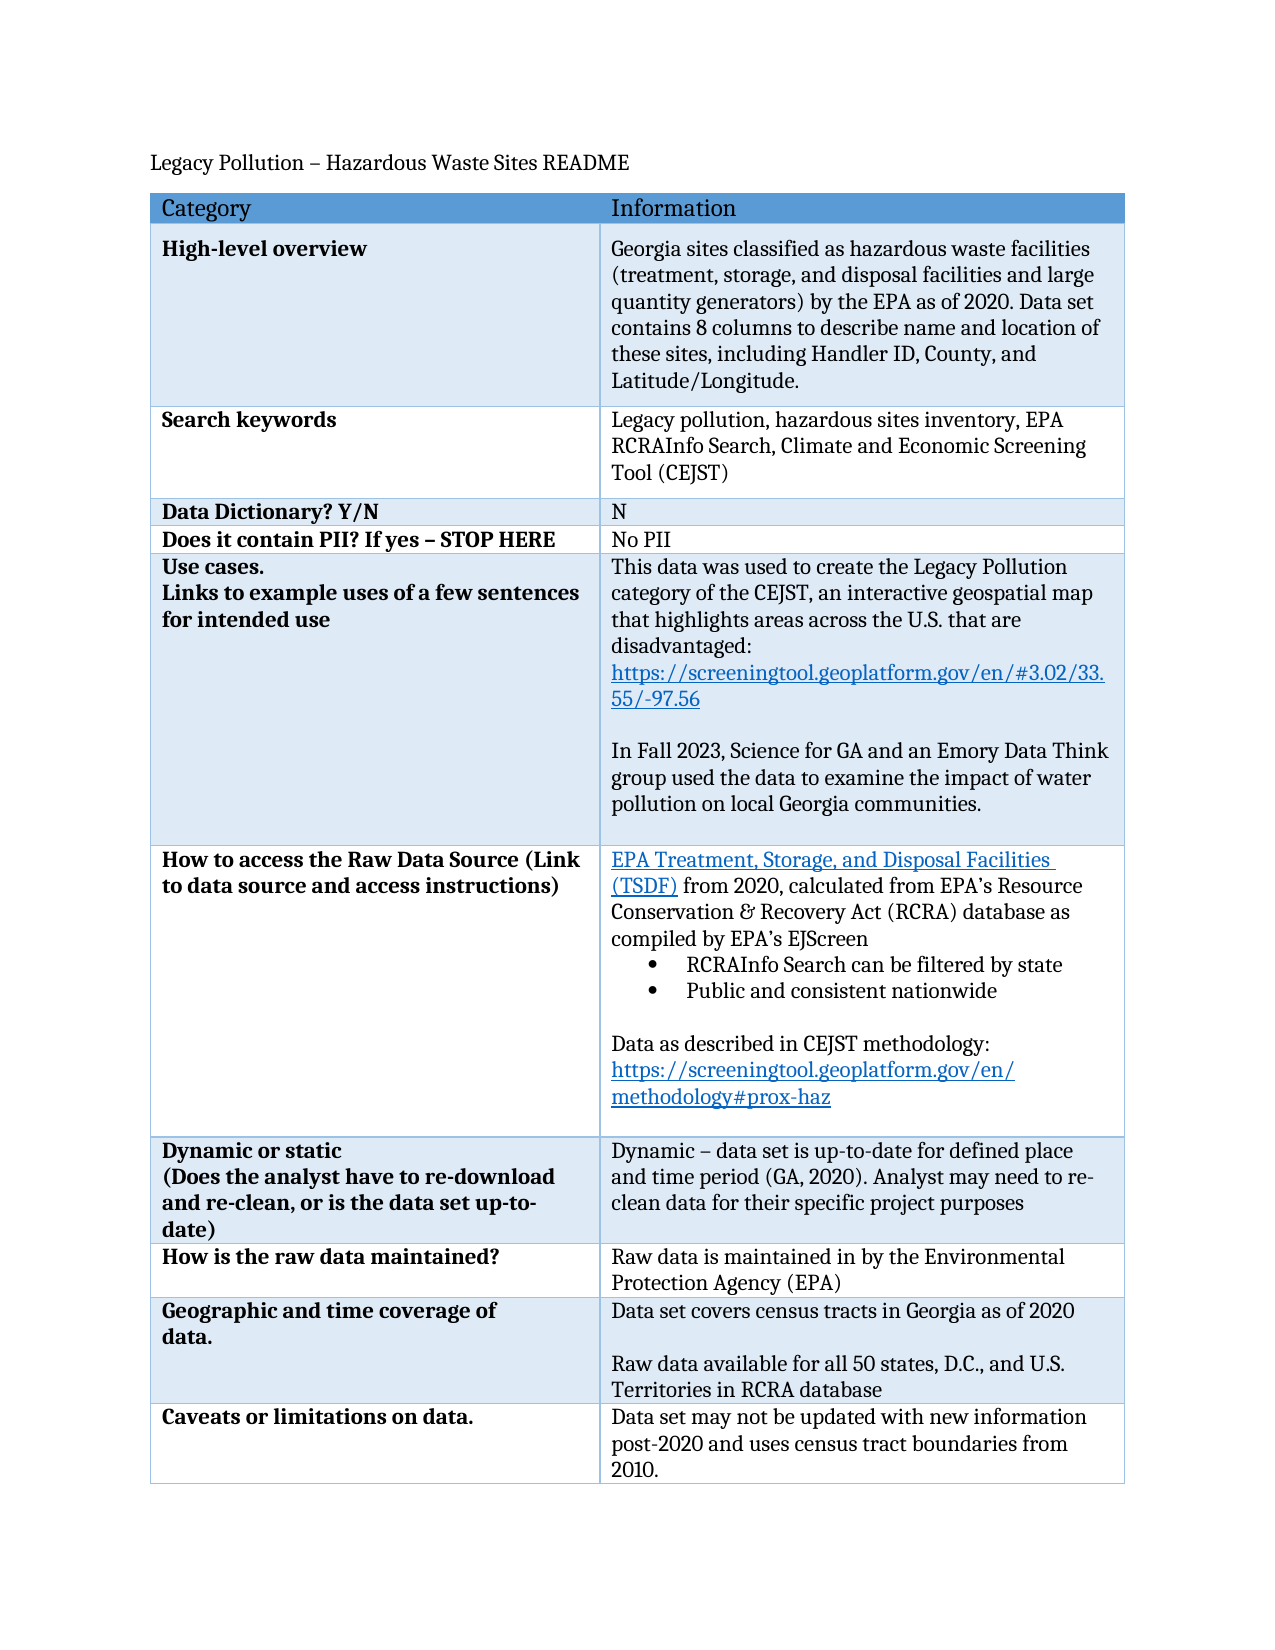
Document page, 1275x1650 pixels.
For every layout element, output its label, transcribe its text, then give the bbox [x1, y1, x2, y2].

table_cell Dynamic or static (Does the analyst have to re-download and re-clean, or is the data set up-to- date) [151, 1138, 599, 1243]
table_cell Data set may not be updated with new information post-2020 and uses census tract boundaries from 2010. [601, 1404, 1124, 1483]
table_cell How to access the Raw Data Source (Link to data source and access instructions) [151, 846, 599, 1136]
table_cell Legacy pollution, hazardous sites inventory, EPA RCRAInfo Search, Climate and Economic Screening Tool (CEJST) [601, 407, 1124, 498]
table_cell Caveats or limitations on data. [151, 1404, 599, 1483]
table_cell Does it contain PII? If yes – STOP HERE [151, 526, 599, 553]
table_cell Use cases. Links to example uses of a few sentences for intended use [151, 554, 599, 845]
table_cell Geographic and time coverage of data. [151, 1298, 599, 1403]
table_cell Search keywords [151, 407, 599, 498]
text Legacy Pollution – Hazardous Waste Sites README [150, 150, 1125, 176]
table_cell This data was used to create the Legacy Pollution category of the CEJST, an interactive geospatial map that highlights areas across the U.S. that are disadvantaged: https://screeningtool.geoplatform.gov/en/#3.02/33.55/-97.56 In Fall 2023, Science for GA and an Emory Data Think group used the data to examine the impact of water pollution on local Georgia communities. [601, 554, 1124, 845]
table_cell How is the raw data maintained? [151, 1244, 599, 1297]
table_header Information [601, 194, 1124, 223]
table_cell EPA Treatment, Storage, and Disposal Facilities (TSDF) from 2020, calculated from EPA’s Resource Conservation & Recovery Act (RCRA) database as compiled by EPA’s EJScreen RCRAInfo Search can be filtered by state Public and consistent nationwide Data as described in CEJST methodology: https://screeningtool.geoplatform.gov/en/methodology#prox-haz [601, 846, 1124, 1136]
table_cell Data set covers census tracts in Georgia as of 2020 Raw data available for all 50 states, D.C., and U.S. Territories in RCRA database [601, 1298, 1124, 1403]
table_cell High-level overview [151, 224, 599, 406]
table_cell Dynamic – data set is up-to-date for defined place and time period (GA, 2020). Analyst may need to re-clean data for their specific project purposes [601, 1138, 1124, 1243]
table_cell No PII [601, 526, 1124, 553]
table_cell Raw data is maintained in by the Environmental Protection Agency (EPA) [601, 1244, 1124, 1297]
table_cell N [601, 499, 1124, 525]
table_cell Georgia sites classified as hazardous waste facilities (treatment, storage, and disposal facilities and large quantity generators) by the EPA as of 2020. Data set contains 8 columns to describe name and location of these sites, including Handler ID, County, and Latitude/Longitude. [601, 224, 1124, 406]
table_cell Data Dictionary? Y/N [151, 499, 599, 525]
table_header Category [151, 194, 599, 223]
